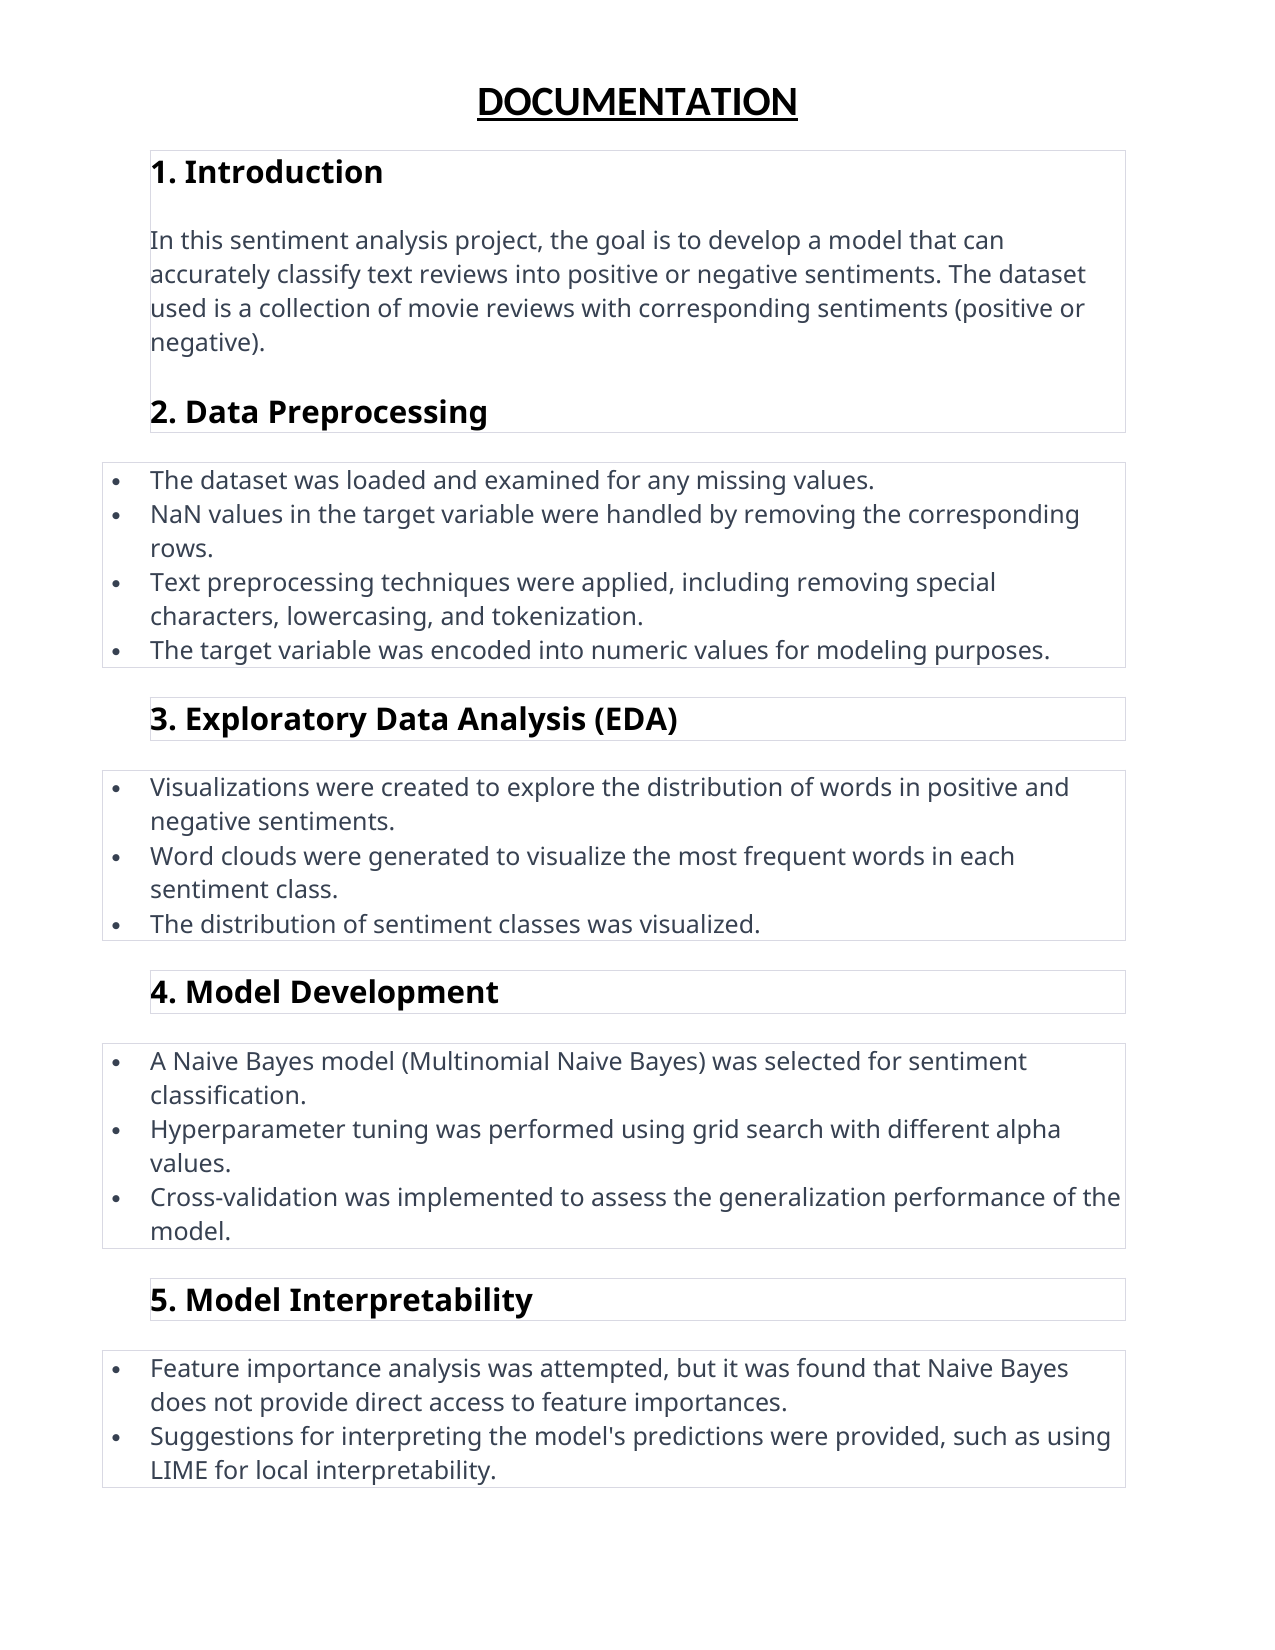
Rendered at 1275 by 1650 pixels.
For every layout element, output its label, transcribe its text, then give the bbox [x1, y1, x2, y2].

list Text preprocessing techniques were applied, including removing special characters, lowercasing, and tokenization. [103, 564, 1125, 632]
list The distribution of sentiment classes was visualized. [103, 906, 1125, 940]
list Visualizations were created to explore the distribution of words in positive and negative sentiments. [103, 771, 1125, 838]
list NaN values in the target variable were handled by removing the corresponding rows. [103, 496, 1125, 564]
list Hyperparameter tuning was performed using grid search with different alpha values. [103, 1111, 1125, 1179]
text 3. Exploratory Data Analysis (EDA) [151, 698, 1125, 740]
text In this sentiment analysis project, the goal is to develop a model that can accurately classify text reviews into positive or negative sentiments. The dataset used is a collection of movie reviews with corresponding sentiments (positive or negative). [151, 222, 1125, 358]
list The target variable was encoded into numeric values for modeling purposes. [103, 632, 1125, 667]
text 2. Data Preprocessing [151, 389, 1125, 432]
list Feature importance analysis was attempted, but it was found that Naive Bayes does not provide direct access to feature importances. [103, 1351, 1125, 1418]
text 1. Introduction [151, 151, 1125, 193]
list Cross-validation was implemented to assess the generalization performance of the model. [103, 1179, 1125, 1248]
list Word clouds were generated to visualize the most frequent words in each sentiment class. [103, 838, 1125, 906]
text 5. Model Interpretability [151, 1279, 1125, 1320]
list The dataset was loaded and examined for any missing values. [103, 463, 1125, 496]
text 4. Model Development [151, 971, 1125, 1013]
list A Naive Bayes model (Multinomial Naive Bayes) was selected for sentiment classification. [103, 1044, 1125, 1111]
list Suggestions for interpreting the model's predictions were provided, such as using LIME for local interpretability. [103, 1418, 1125, 1487]
